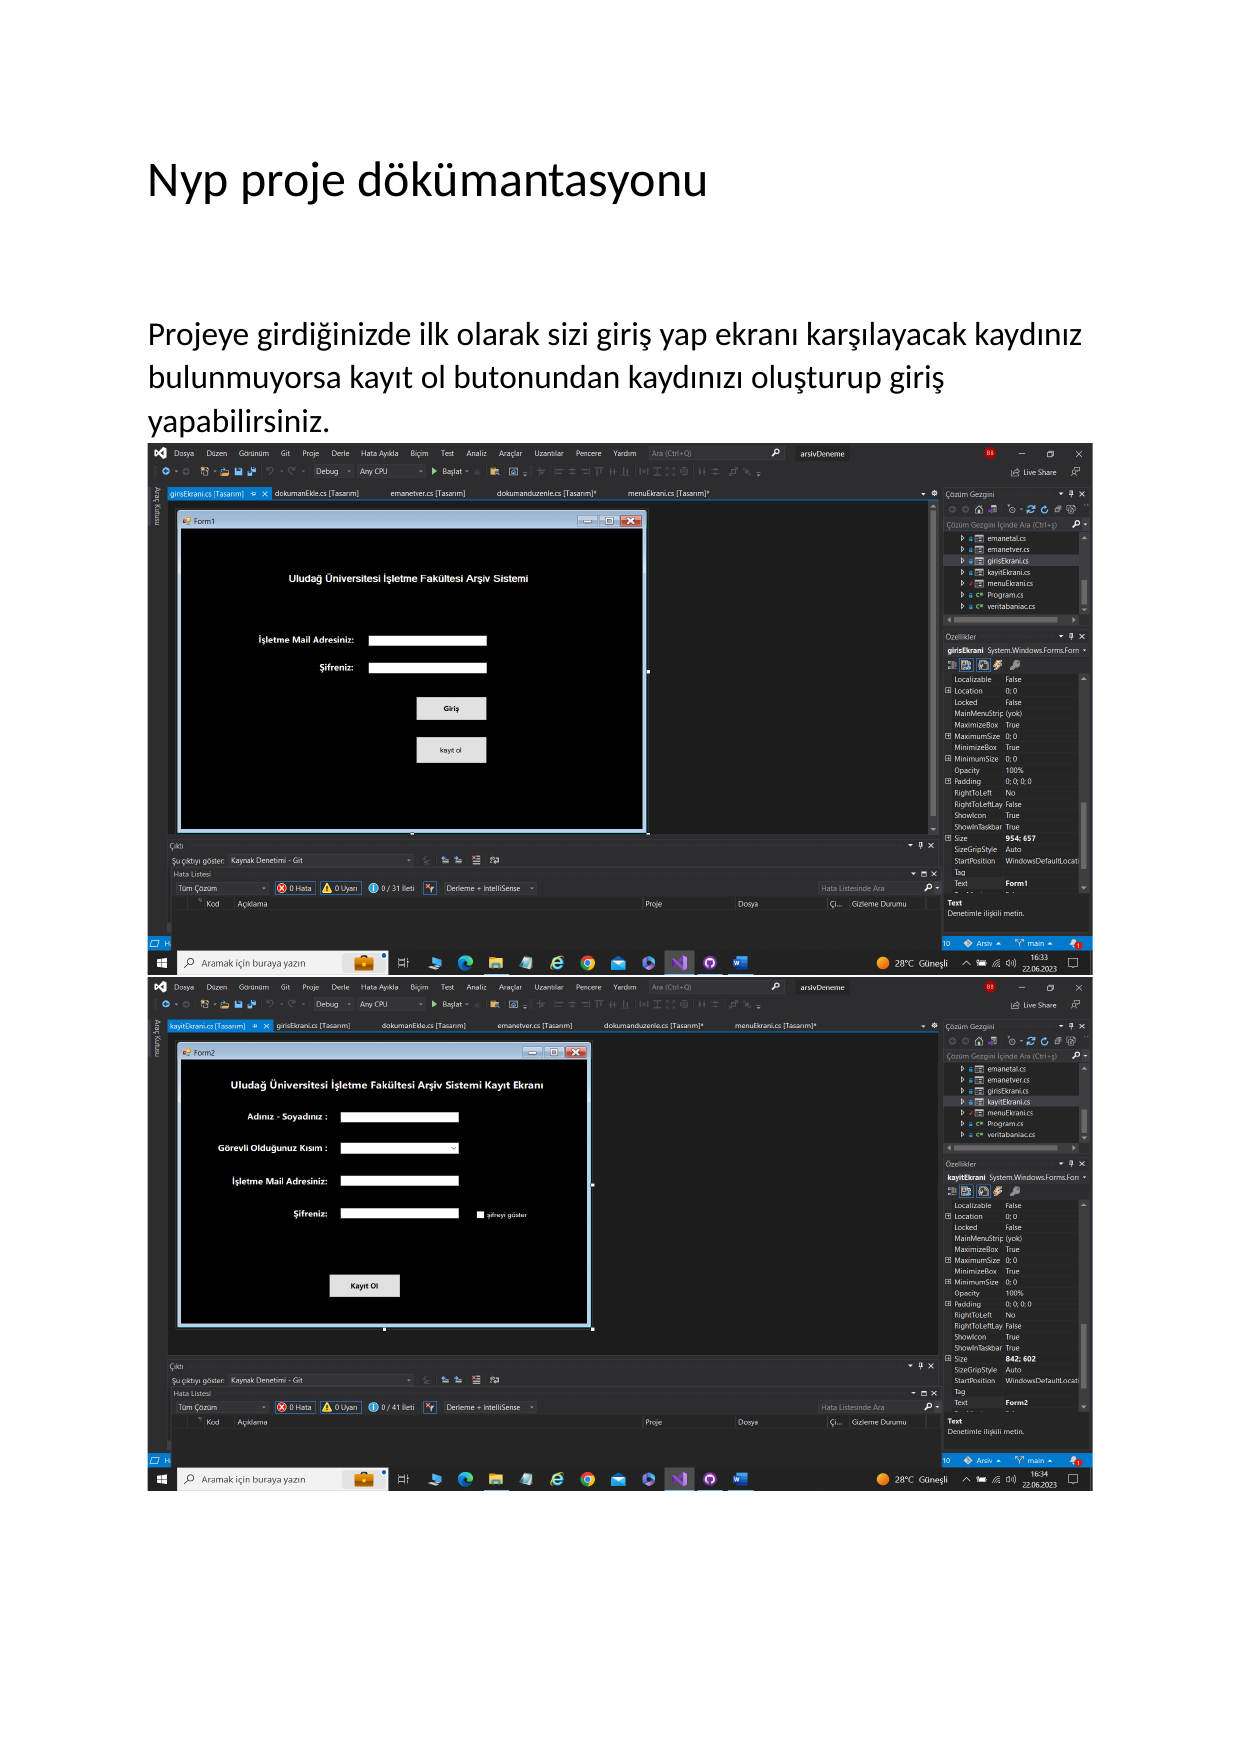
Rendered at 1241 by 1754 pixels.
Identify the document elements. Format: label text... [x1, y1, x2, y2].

picture [147, 977, 1093, 1491]
text Projeye girdiğinizde ilk olarak sizi giriş yap ekranı karşılayacak kaydınız bulunmuyorsa kayıt ol butonundan kaydınızı oluşturup giriş yapabilirsiniz. [148, 313, 1093, 443]
picture [147, 443, 1093, 975]
text Nyp proje dökümantasyonu [148, 148, 1093, 209]
